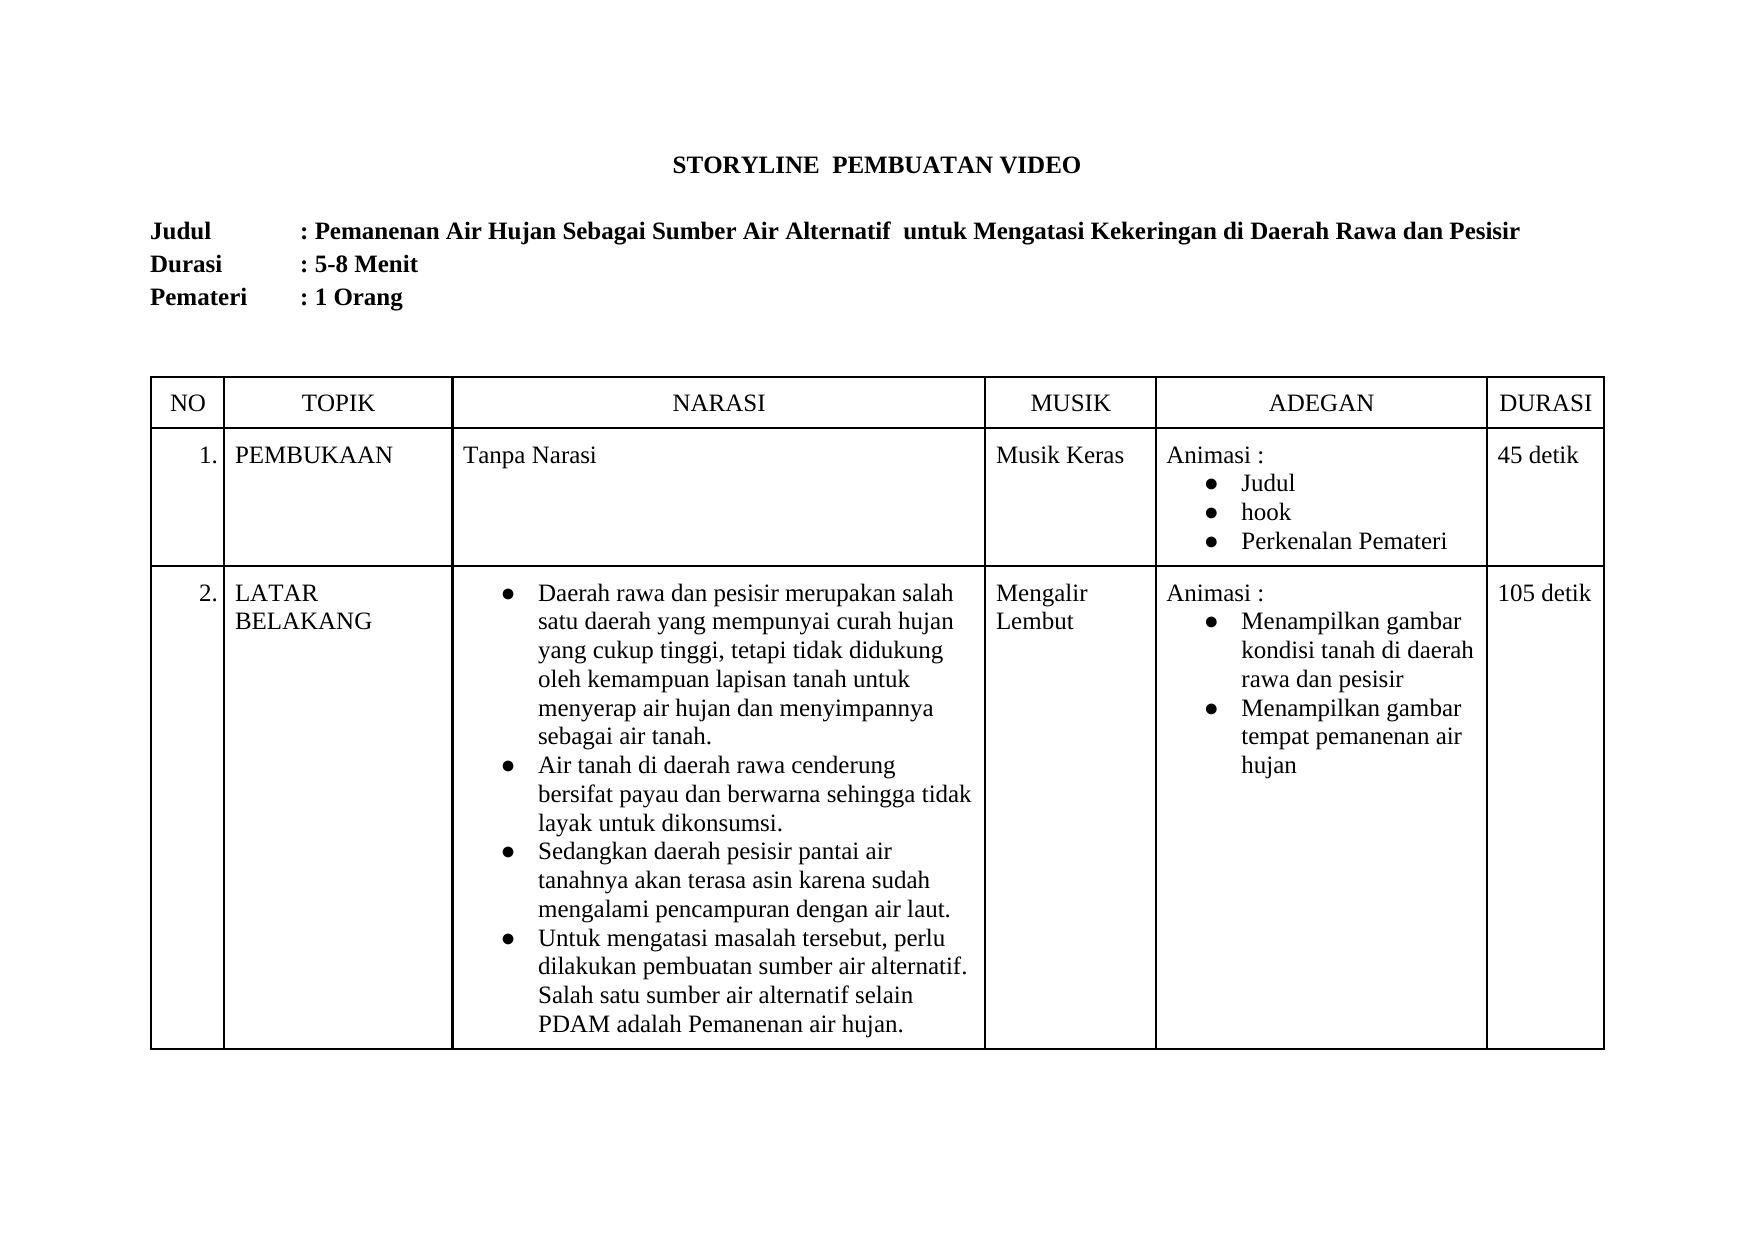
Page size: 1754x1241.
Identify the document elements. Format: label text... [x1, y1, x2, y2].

table_header NARASI [454, 378, 984, 427]
table_cell 45 detik [1488, 429, 1603, 565]
text STORYLINE PEMBUATAN VIDEO [150, 150, 1604, 179]
table_header MUSIK [986, 378, 1155, 427]
table_cell [152, 567, 223, 1048]
text Durasi : 5-8 Menit [150, 249, 1604, 278]
table_cell Animasi : Menampilkan gambar kondisi tanah di daerah rawa dan pesisir Menampilkan gambar tempat pemanenan air hujan [1157, 567, 1486, 1048]
text Judul : Pemanenan Air Hujan Sebagai Sumber Air Alternatif untuk Mengatasi Kekeringan di Daerah Rawa dan Pesisir [150, 216, 1604, 245]
table_cell [152, 429, 223, 565]
table_header DURASI [1488, 378, 1603, 427]
table_header ADEGAN [1157, 378, 1486, 427]
table_cell LATAR BELAKANG [225, 567, 451, 1048]
text Pemateri : 1 Orang [150, 282, 1604, 311]
table_cell PEMBUKAAN [225, 429, 451, 565]
table_cell Mengalir Lembut [986, 567, 1155, 1048]
table_cell Tanpa Narasi [454, 429, 984, 565]
table_cell Musik Keras [986, 429, 1155, 565]
table_cell Animasi : Judul hook Perkenalan Pemateri [1157, 429, 1486, 565]
table_header TOPIK [225, 378, 451, 427]
table_header NO [152, 378, 223, 427]
table_cell Daerah rawa dan pesisir merupakan salah satu daerah yang mempunyai curah hujan yang cukup tinggi, tetapi tidak didukung oleh kemampuan lapisan tanah untuk menyerap air hujan dan menyimpannya sebagai air tanah. Air tanah di daerah rawa cenderung bersifat payau dan berwarna sehingga tidak layak untuk dikonsumsi. Sedangkan daerah pesisir pantai air tanahnya akan terasa asin karena sudah mengalami pencampuran dengan air laut. Untuk mengatasi masalah tersebut, perlu dilakukan pembuatan sumber air alternatif. Salah satu sumber air alternatif selain PDAM adalah Pemanenan air hujan. [454, 567, 984, 1048]
table_cell 105 detik [1488, 567, 1603, 1048]
